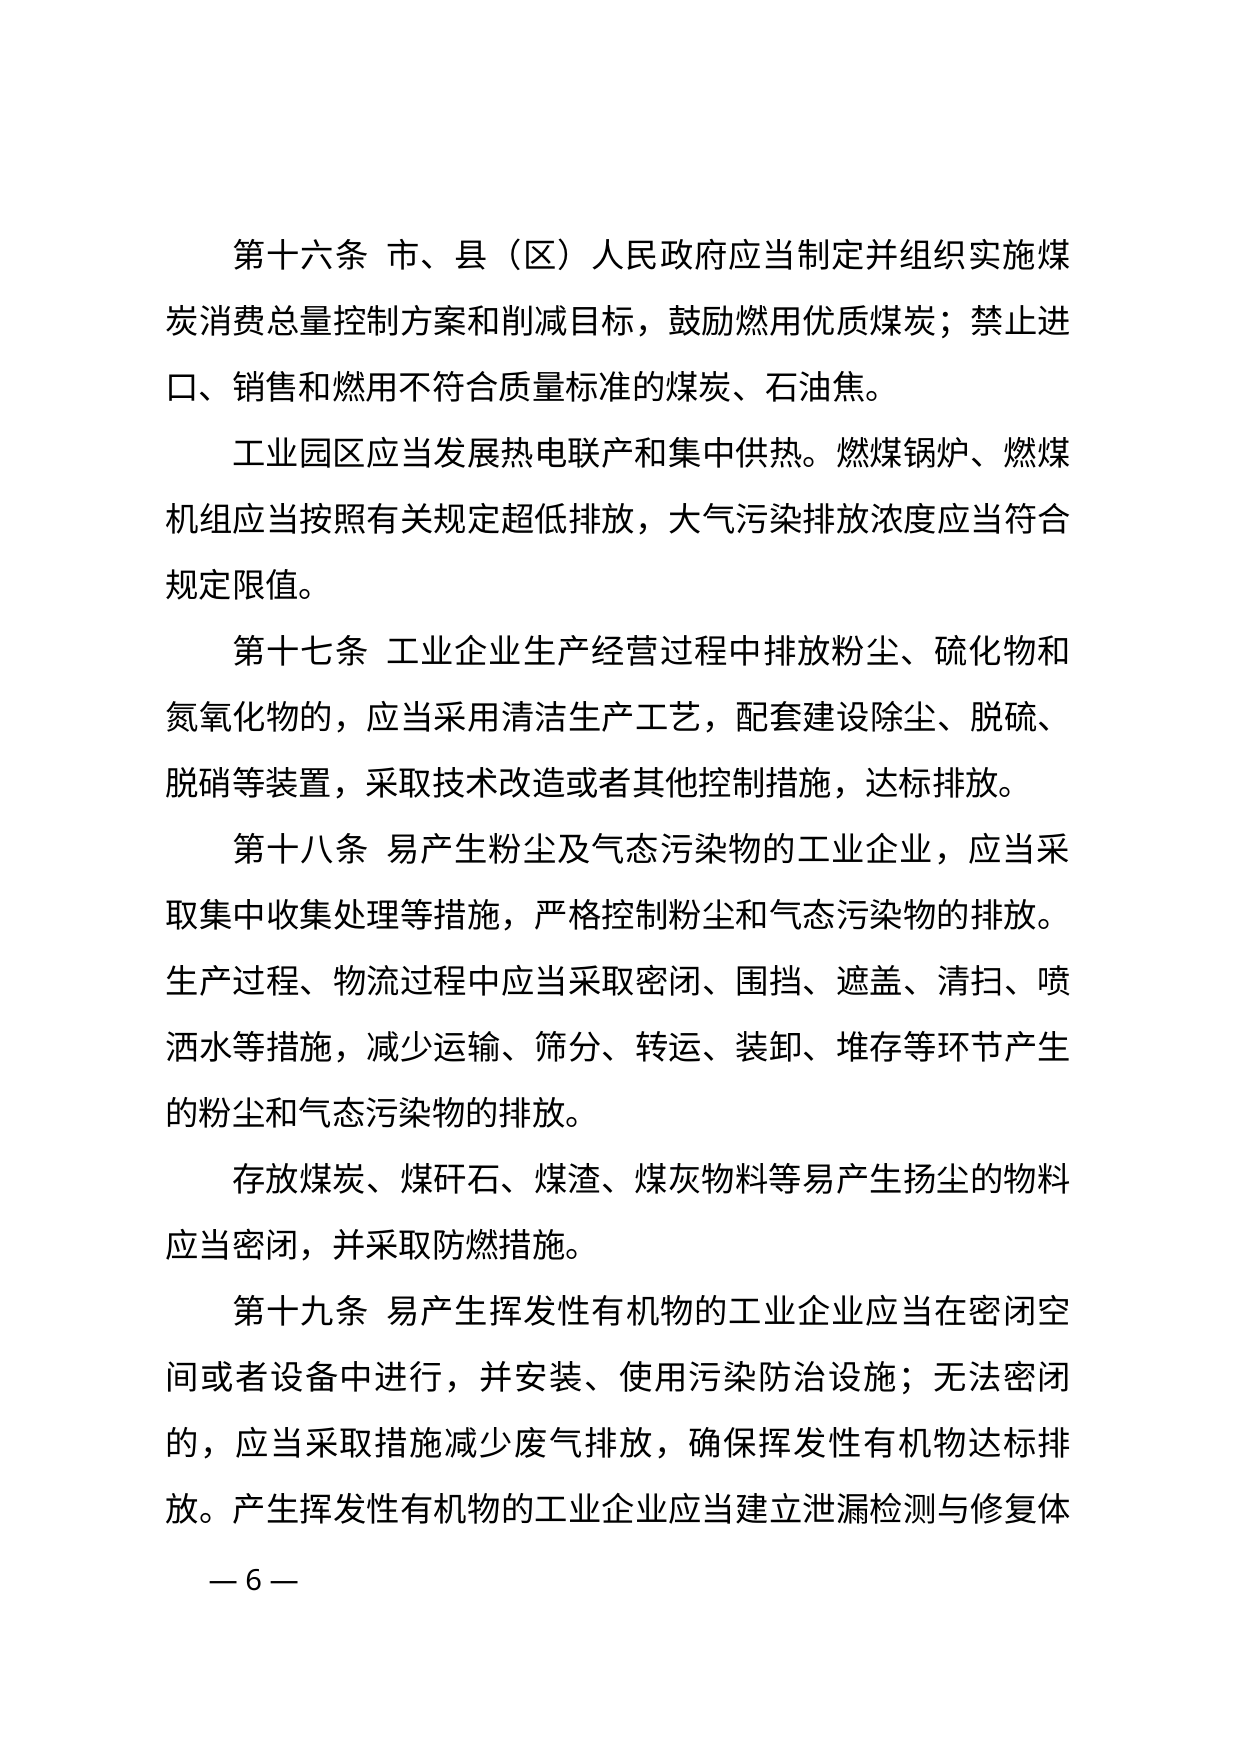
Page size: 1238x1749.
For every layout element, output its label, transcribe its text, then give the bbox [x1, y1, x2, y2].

text 第十七条 工业企业生产经营过程中排放粉尘、硫化物和氮氧化物的，应当采用清洁生产工艺，配套建设除尘、脱硫、脱硝等装置，采取技术改造或者其他控制措施，达标排放。 [165, 616, 1072, 814]
text 工业园区应当发展热电联产和集中供热。燃煤锅炉、燃煤机组应当按照有关规定超低排放，大气污染排放浓度应当符合规定限值。 [165, 418, 1072, 616]
text 第十八条 易产生粉尘及气态污染物的工业企业，应当采取集中收集处理等措施，严格控制粉尘和气态污染物的排放。生产过程、物流过程中应当采取密闭、围挡、遮盖、清扫、喷洒水等措施，减少运输、筛分、转运、装卸、堆存等环节产生的粉尘和气态污染物的排放。 [165, 814, 1072, 1144]
text 第十六条 市、县（区）人民政府应当制定并组织实施煤炭消费总量控制方案和削减目标，鼓励燃用优质煤炭；禁止进口、销售和燃用不符合质量标准的煤炭、石油焦。 [165, 219, 1072, 418]
text 存放煤炭、煤矸石、煤渣、煤灰物料等易产生扬尘的物料应当密闭，并采取防燃措施。 [165, 1144, 1072, 1276]
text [165, 1276, 1072, 1540]
